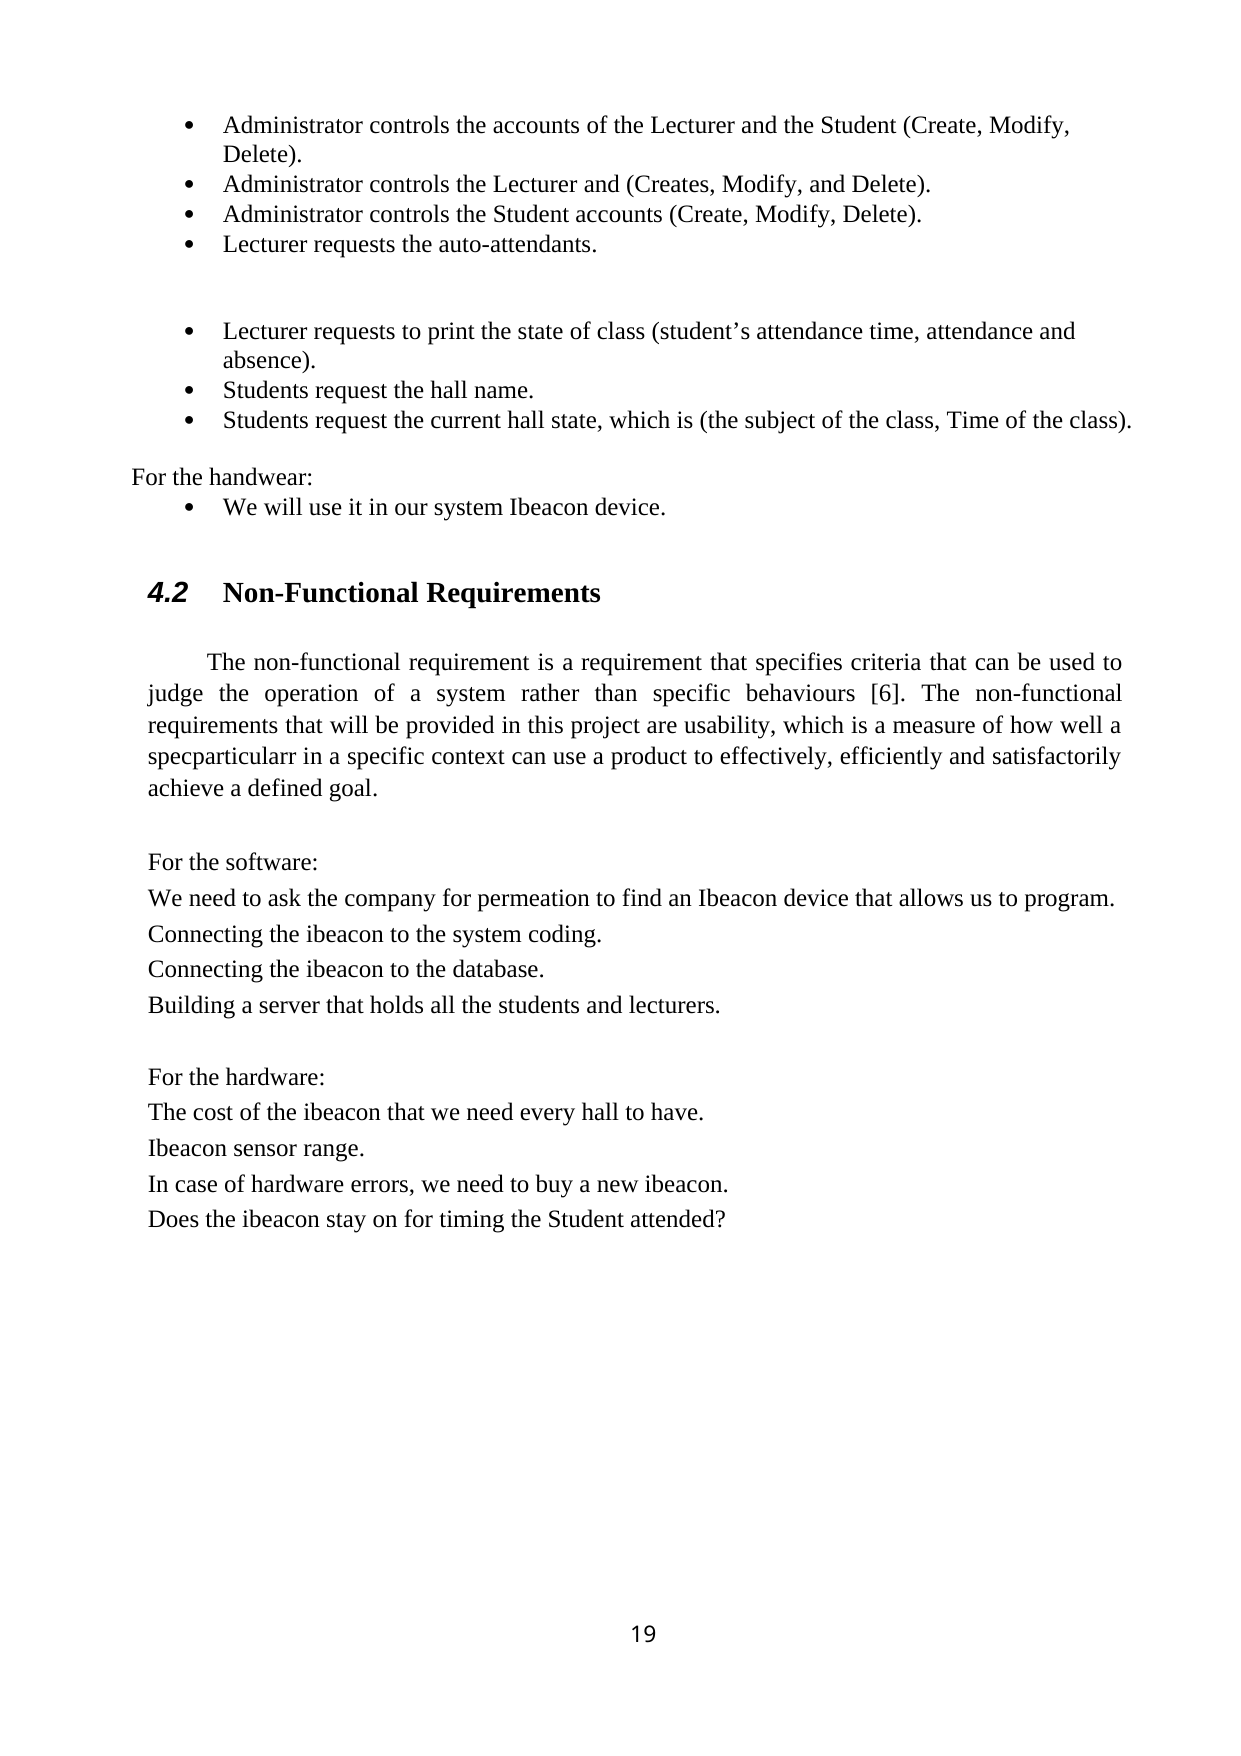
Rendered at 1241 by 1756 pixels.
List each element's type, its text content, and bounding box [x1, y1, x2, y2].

text For the hardware: [148, 1062, 1155, 1090]
list Administrator controls the Student accounts (Create, Modify, Delete). [185, 199, 1155, 228]
text Connecting the ibeacon to the system coding. [148, 919, 1155, 947]
text The non-functional requirement is a requirement that specifies criteria that can be used to judge the operation of a system rather than specific behaviours [6]. The non-functional requirements that will be provided in this project are usability, which is a measure of how well a specparticularr in a specific context can use a product to effectively, efficiently and satisfactorily achieve a defined goal. [148, 647, 1123, 802]
text In case of hardware errors, we need to buy a new ibeacon. [148, 1169, 1155, 1197]
text We need to ask the company for permeation to find an Ibeacon device that allows us to program. [148, 883, 1155, 912]
list Students request the hall name. [185, 375, 1155, 404]
list Lecturer requests the auto-attendants. [185, 229, 1155, 258]
subtitle Non-Functional Requirements [148, 575, 1155, 609]
text Does the ibeacon stay on for timing the Student attended? [148, 1204, 1155, 1233]
list We will use it in our system Ibeacon device. [185, 492, 1155, 521]
list Administrator controls the accounts of the Lecturer and the Student (Create, Modify, Delete). [185, 110, 1155, 168]
text The cost of the ibeacon that we need every hall to have. [148, 1097, 1155, 1126]
list Students request the current hall state, which is (the subject of the class, Time of the class). [185, 405, 1155, 433]
text Ibeacon sensor range. [148, 1133, 1155, 1162]
list Lecturer requests to print the state of class (student’s attendance time, attendance and absence). [185, 316, 1155, 374]
text Building a server that holds all the students and lecturers. [148, 990, 1155, 1019]
text Connecting the ibeacon to the database. [148, 954, 1155, 983]
list Administrator controls the Lecturer and (Creates, Modify, and Delete). [185, 169, 1155, 198]
text For the software: [148, 847, 1155, 876]
text For the handwear: [131, 462, 1155, 491]
